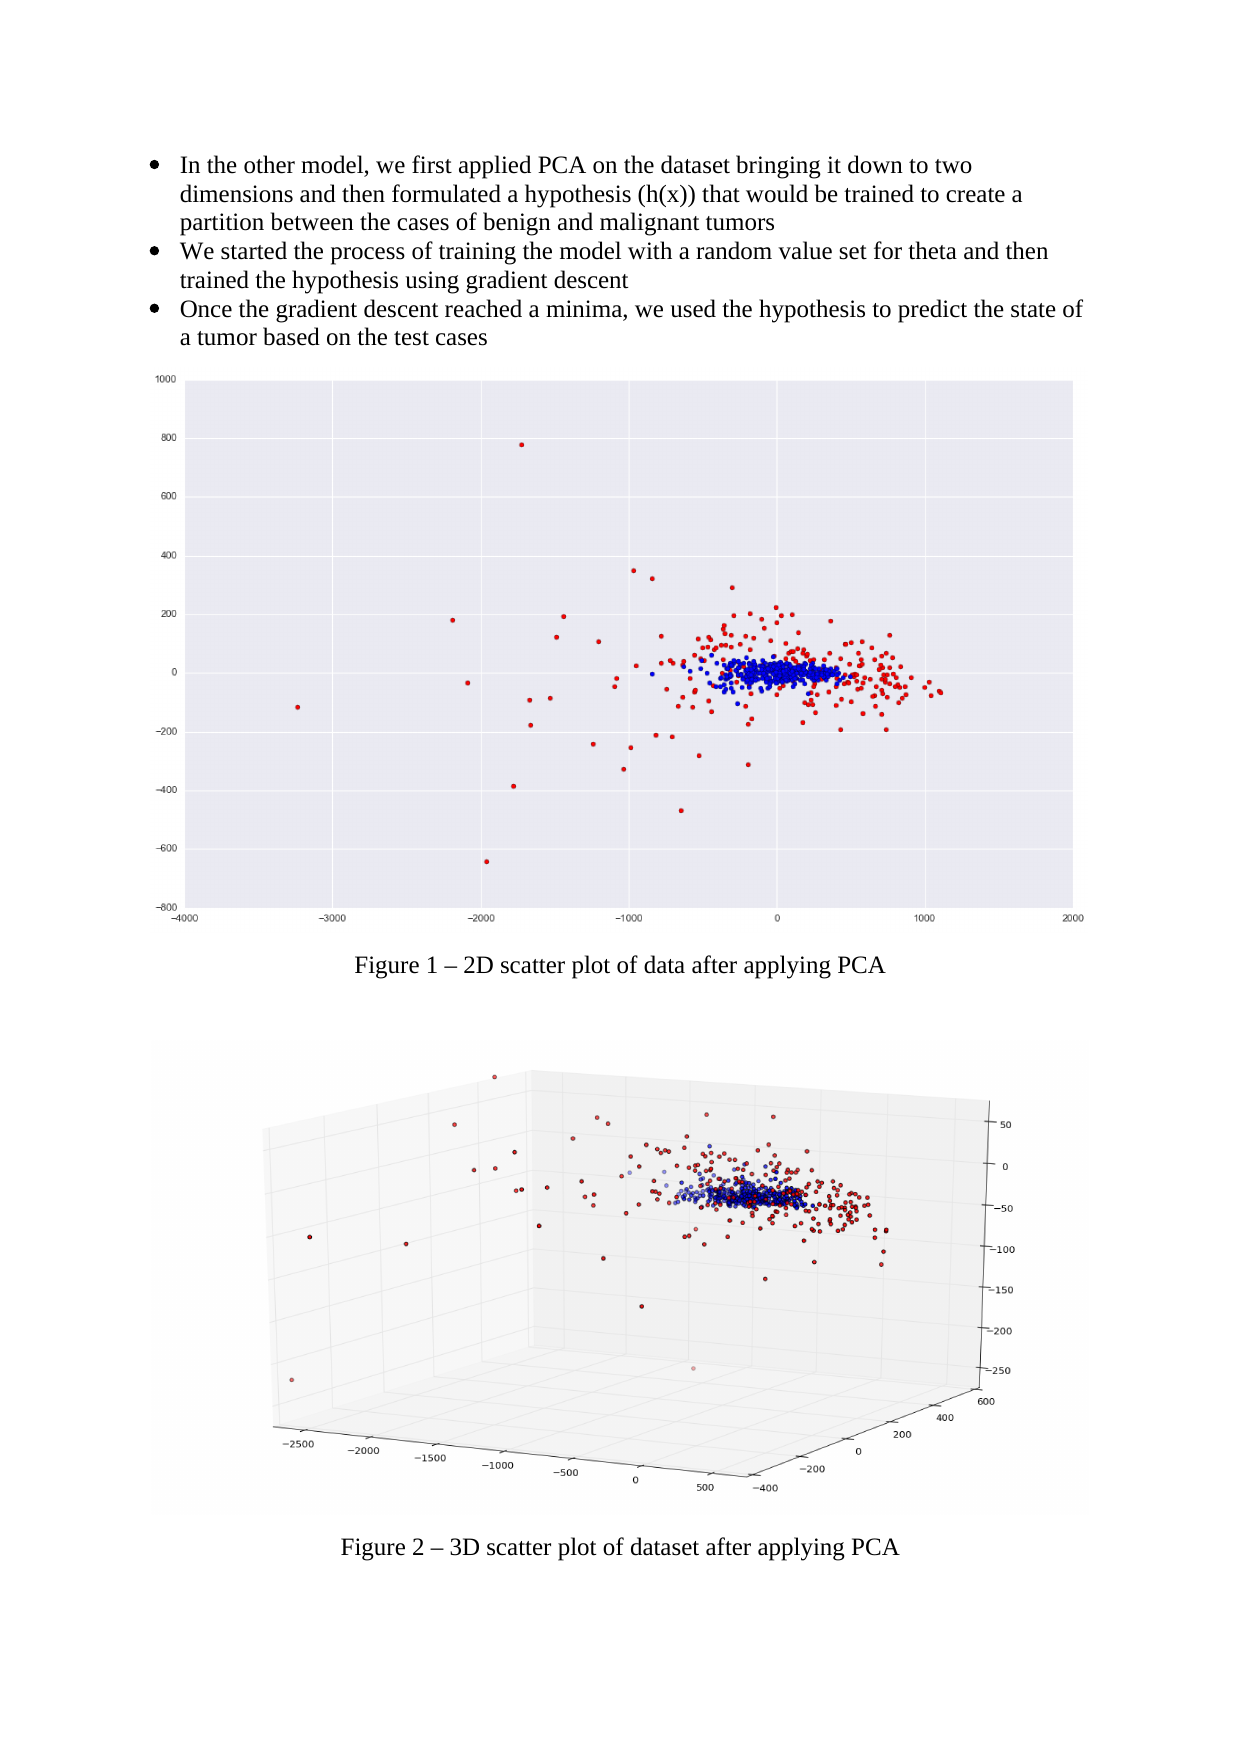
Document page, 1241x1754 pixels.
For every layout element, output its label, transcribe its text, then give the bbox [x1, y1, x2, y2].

list Once the gradient descent reached a minima, we used the hypothesis to predict the state of a tumor based on the test cases [150, 294, 1090, 351]
text Figure 1 – 2D scatter plot of data after applying PCA [150, 950, 1090, 978]
picture [150, 367, 1089, 933]
list We started the process of training the model with a random value set for theta and then trained the hypothesis using gradient descent [150, 236, 1090, 294]
picture [151, 1040, 1090, 1515]
text Figure 2 – 3D scatter plot of dataset after applying PCA [150, 1532, 1090, 1560]
list In the other model, we first applied PCA on the dataset bringing it down to two dimensions and then formulated a hypothesis (h(x)) that would be trained to create a partition between the cases of benign and malignant tumors [150, 150, 1090, 236]
